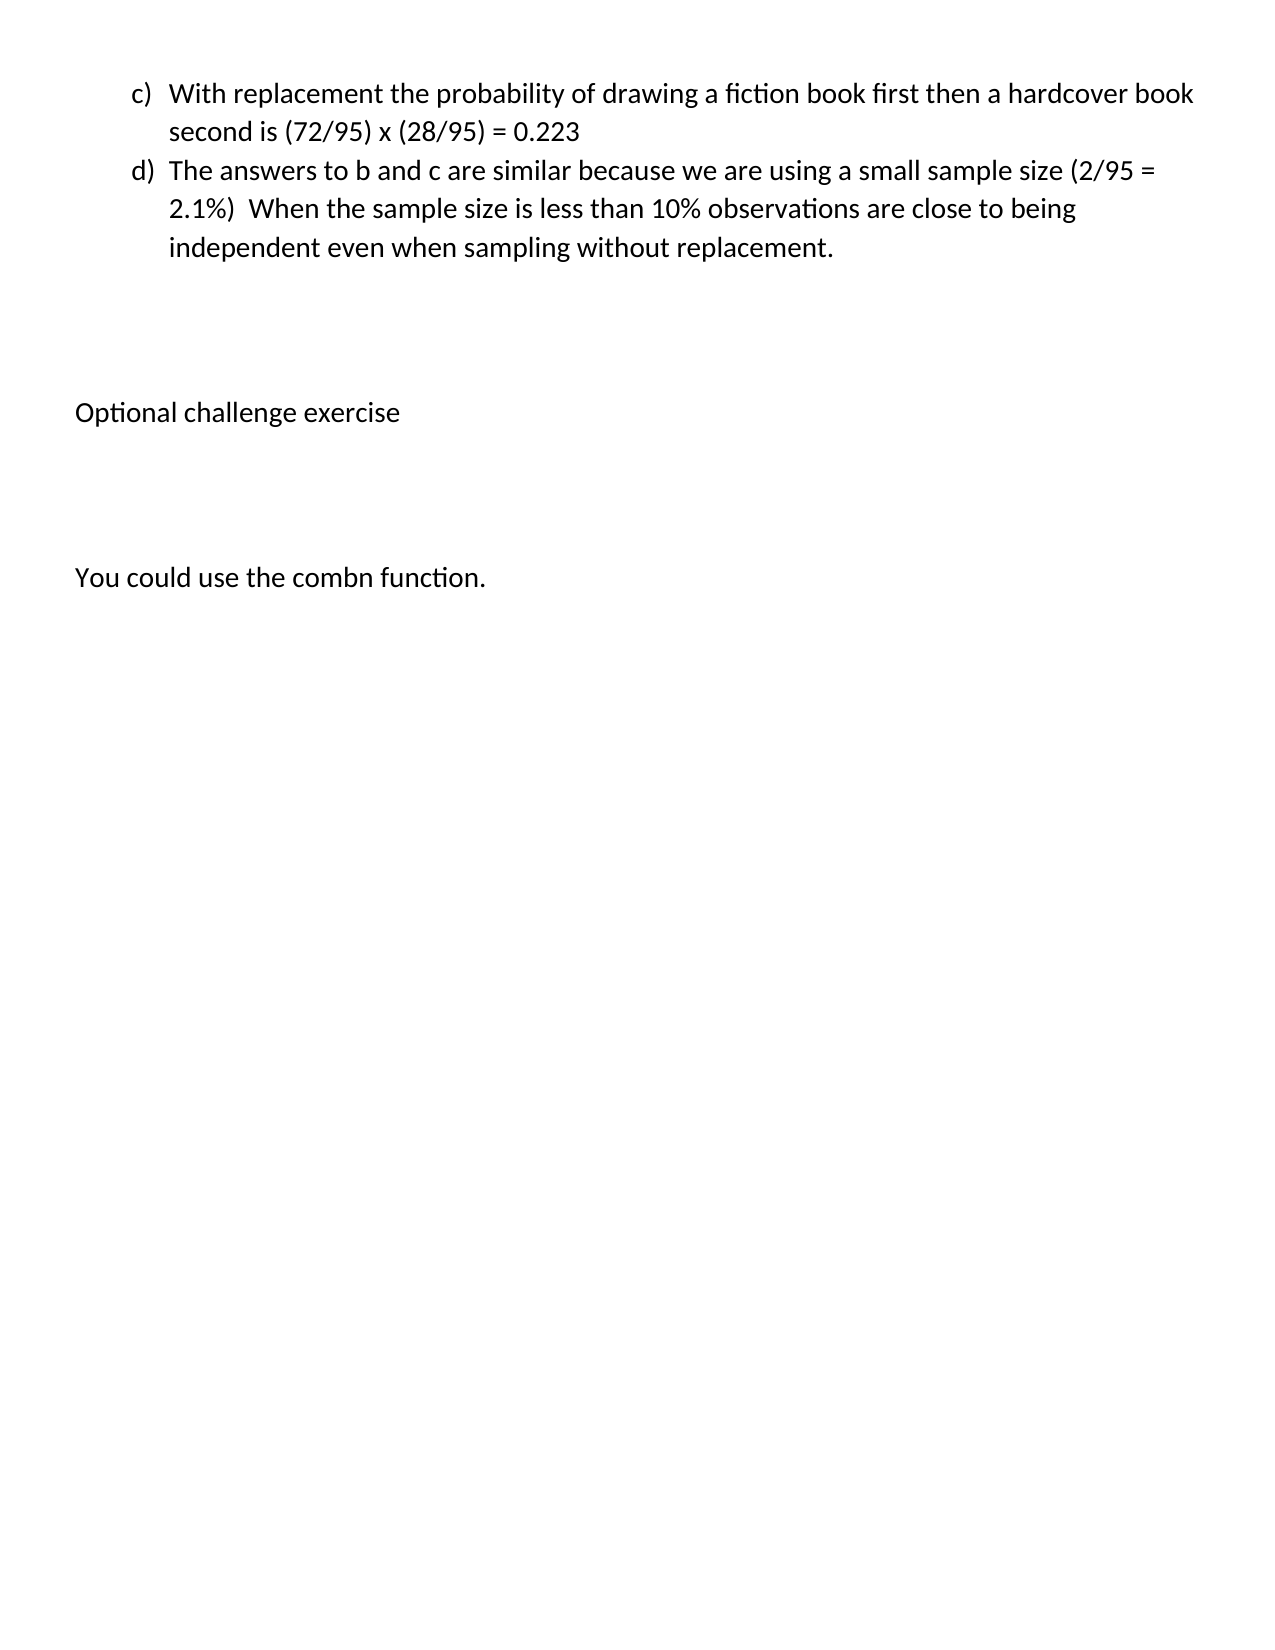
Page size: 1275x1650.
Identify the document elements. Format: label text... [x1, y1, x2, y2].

text Optional challenge exercise [75, 394, 1200, 430]
list The answers to b and c are similar because we are using a small sample size (2/95 = 2.1%) When the sample size is less than 10% observations are close to being independent even when sampling without replacement. [131, 152, 1200, 264]
text You could use the combn function. [75, 559, 1200, 595]
list With replacement the probability of drawing a fiction book first then a hardcover book second is (72/95) x (28/95) = 0.223 [131, 75, 1200, 149]
